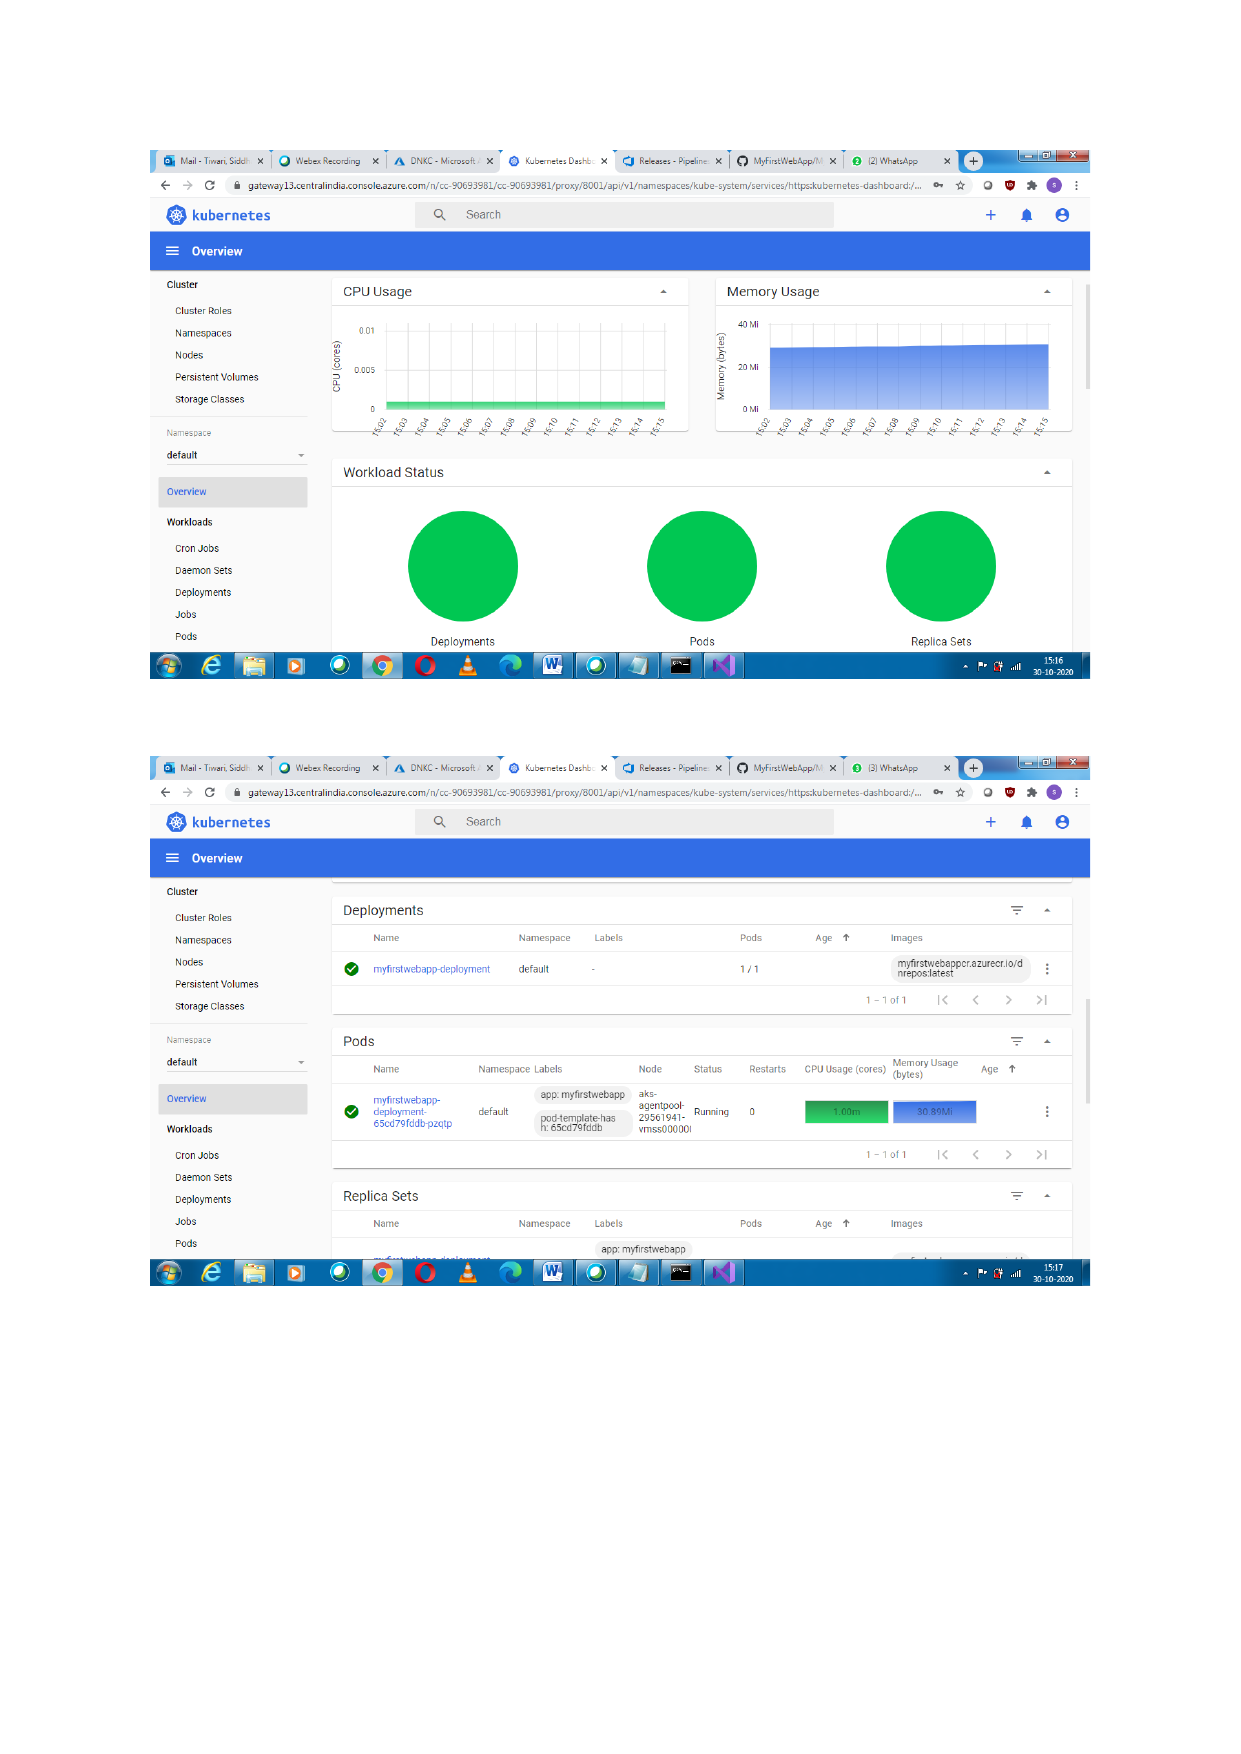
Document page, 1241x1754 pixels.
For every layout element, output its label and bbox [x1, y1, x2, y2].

picture [150, 150, 1091, 679]
picture [150, 756, 1091, 1286]
